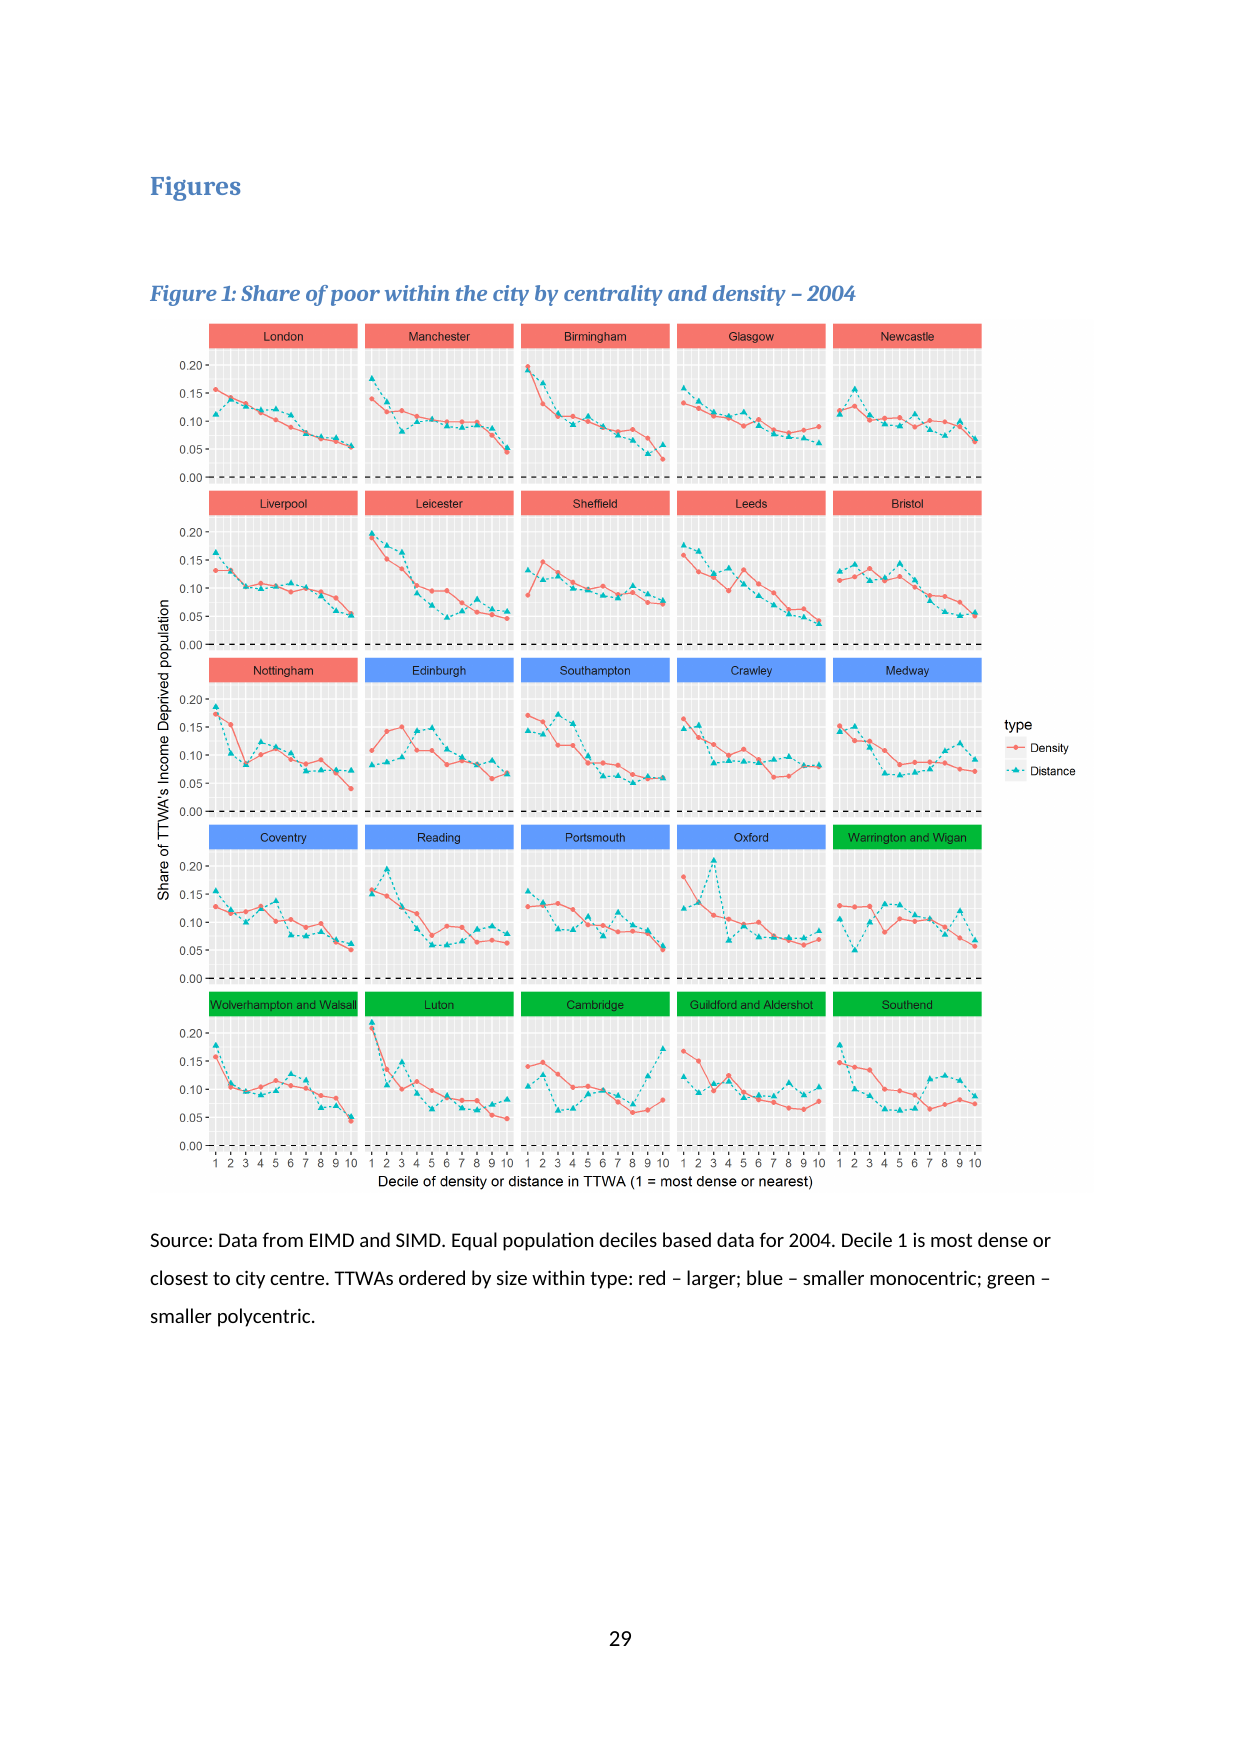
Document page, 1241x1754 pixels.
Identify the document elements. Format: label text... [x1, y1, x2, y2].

subtitle Figure 1: Share of poor within the city by centrality and density – 2004 [150, 280, 1090, 307]
text Source: Data from EIMD and SIMD. Equal population deciles based data for 2004. Decile 1 is most dense or closest to city centre. TTWAs ordered by size within type: red – larger; blue – smaller monocentric; green – smaller polycentric. [150, 1227, 1090, 1329]
subtitle Figures [150, 171, 1090, 202]
picture [150, 319, 1094, 1193]
